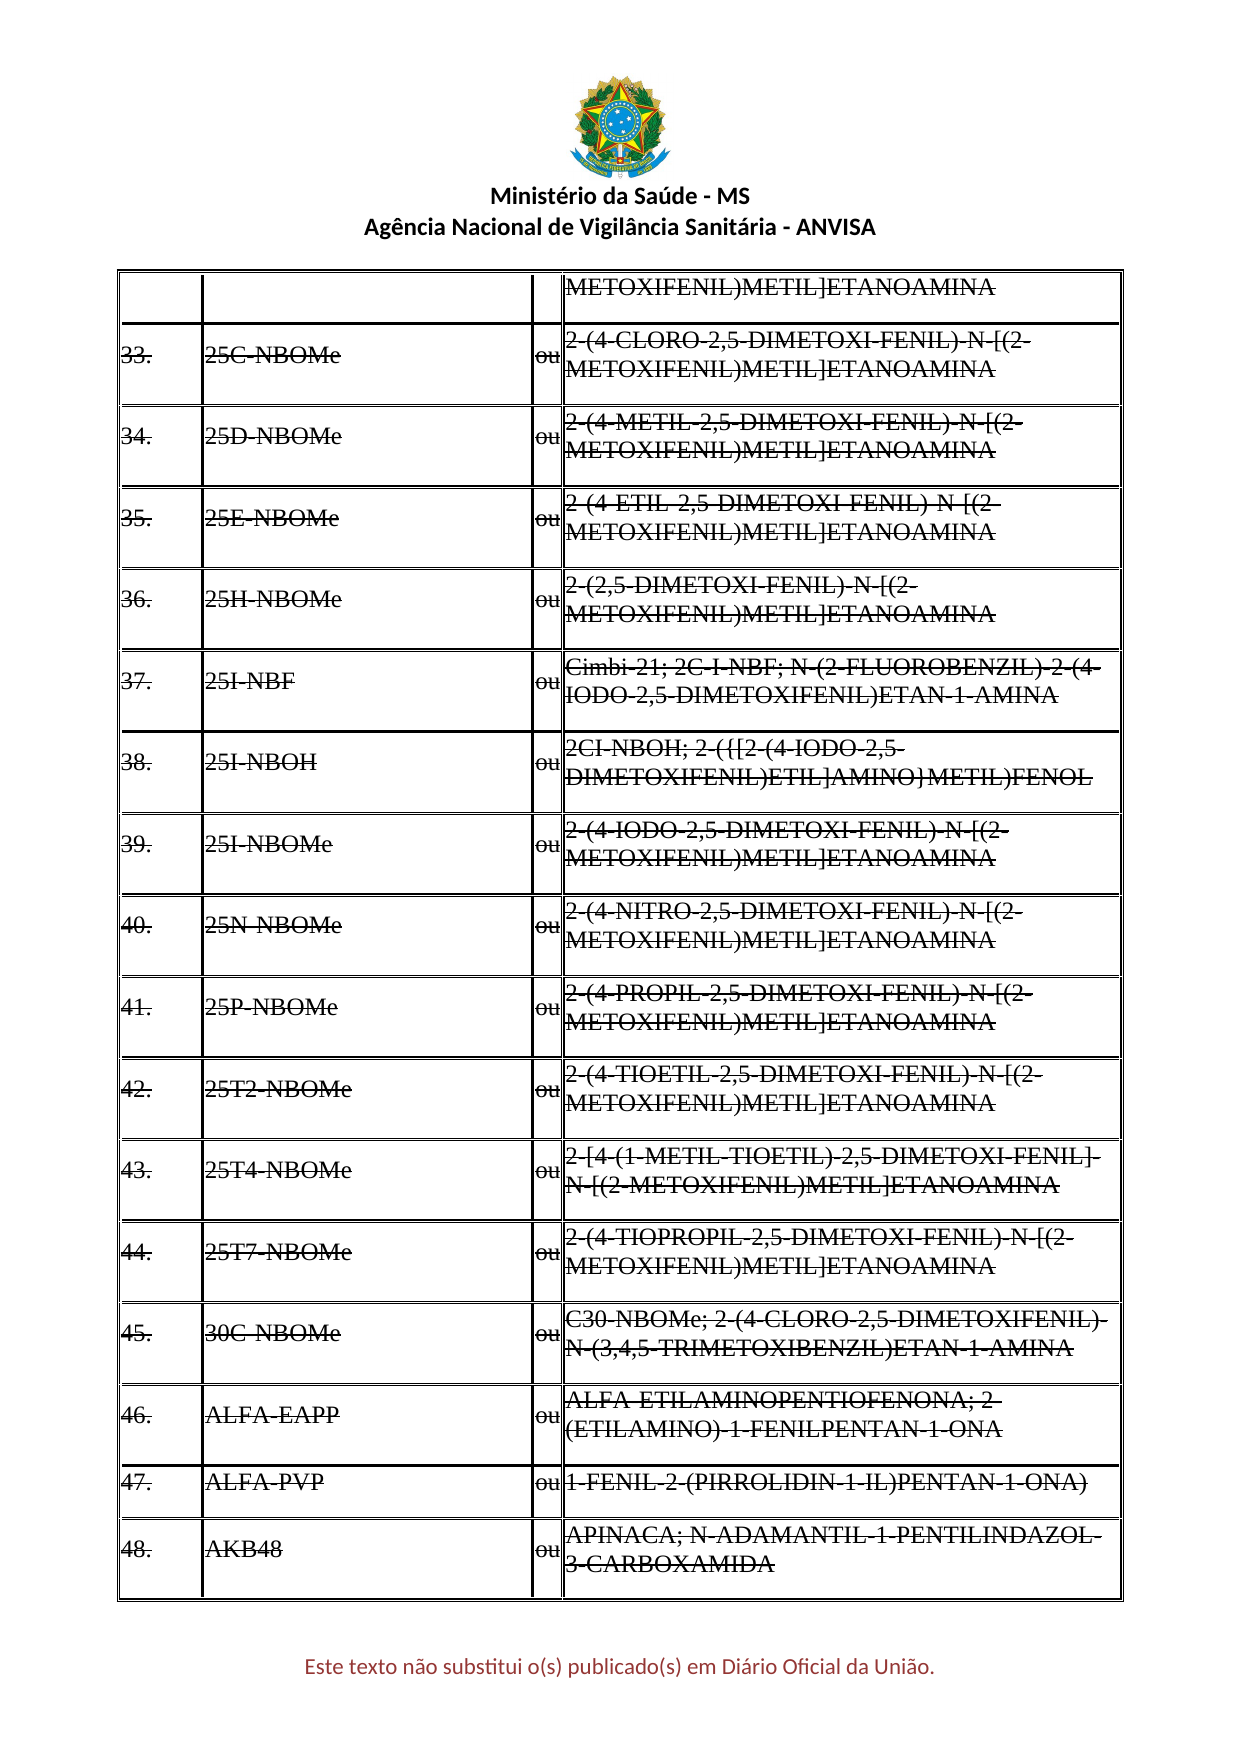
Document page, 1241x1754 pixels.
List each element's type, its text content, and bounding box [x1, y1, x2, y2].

table_cell 2CI-NBOH; 2-({[2-(4-IODO-2,5-DIMETOXIFENIL)ETIL]AMINO}METIL)FENOL [565, 730, 1120, 811]
table_cell ou [534, 652, 561, 730]
table_cell 37. [120, 648, 201, 730]
table_cell ou [534, 570, 561, 648]
table_cell 41. [120, 975, 201, 1056]
table_cell ou [534, 489, 561, 567]
table_cell 2-(4-ETIL-2,5-DIMETOXI-FENIL)-N-[(2-METOXIFENIL)METIL]ETANOAMINA [565, 485, 1121, 567]
table_cell ou [534, 325, 561, 404]
table_cell ou [534, 1467, 561, 1517]
table_cell 1-FENIL-2-(PIRROLIDIN-1-IL)PENTAN-1-ONA) [565, 1464, 1120, 1517]
table_cell ou [534, 1223, 561, 1301]
table_cell ALFA-EAPP [204, 1386, 531, 1464]
table_cell Cimbi-21; 2C-I-NBF; N-(2-FLUOROBENZIL)-2-(4-IODO-2,5-DIMETOXIFENIL)ETAN-1-AMINA [565, 648, 1121, 730]
table_cell 43. [118, 1138, 202, 1219]
table_cell 25T2-NBOMe [204, 1060, 531, 1138]
table_cell ou [532, 1517, 563, 1598]
table_cell ou [534, 733, 561, 811]
table_cell 45. [118, 1301, 202, 1382]
table_cell 25H-NBOMe [204, 570, 531, 648]
table_cell 25T7-NBOMe [204, 1223, 531, 1301]
table_cell 2-(2,5-DIMETOXI-FENIL)-N-[(2-METOXIFENIL)METIL]ETANOAMINA [563, 567, 1122, 648]
table_cell 47. [120, 1464, 201, 1517]
table_cell ou [534, 407, 561, 485]
table_cell 2-(4-NITRO-2,5-DIMETOXI-FENIL)-N-[(2-METOXIFENIL)METIL]ETANOAMINA [565, 893, 1121, 974]
table_cell 38. [120, 730, 201, 811]
picture [566, 73, 674, 181]
table_cell 25N-NBOMe [204, 897, 531, 974]
table_cell ou [534, 815, 561, 893]
table_cell 25D-NBOMe [204, 407, 531, 485]
table_cell 2-(4-METIL-2,5-DIMETOXI-FENIL)-N-[(2-METOXIFENIL)METIL]ETANOAMINA [563, 404, 1122, 485]
table_cell 25T4-NBOMe [204, 1141, 531, 1219]
table_cell APINACA; N-ADAMANTIL-1-PENTILINDAZOL-3-CARBOXAMIDA [563, 1517, 1122, 1598]
table_cell 25E-NBOMe [204, 489, 531, 567]
table_cell ou [534, 1386, 561, 1464]
table_cell ou [534, 1060, 561, 1138]
table_cell 25P-NBOMe [204, 978, 531, 1056]
table_cell ALFA-ETILAMINOPENTIOFENONA; 2-(ETILAMINO)-1-FENILPENTAN-1-ONA [565, 1383, 1121, 1464]
table_cell 25I-NBOH [204, 733, 531, 811]
table_cell ALFA-PVP [204, 1467, 531, 1517]
table_cell 2-[4-(1-METIL-TIOETIL)-2,5-DIMETOXI-FENIL]-N-[(2-METOXIFENIL)METIL]ETANOAMINA [563, 1138, 1122, 1219]
table_cell 25I-NBF [204, 652, 531, 730]
table_cell 25B-NBOMe [202, 273, 532, 322]
table_cell ou [532, 271, 563, 322]
table_cell ou [534, 897, 561, 974]
table_cell 2-(4-TIOETIL-2,5-DIMETOXI-FENIL)-N-[(2-METOXIFENIL)METIL]ETANOAMINA [565, 1056, 1121, 1138]
table_cell 32. [120, 273, 202, 322]
table_cell 42. [120, 1056, 201, 1138]
table_cell ou [534, 1304, 561, 1382]
table_cell 36. [118, 567, 202, 648]
table_cell ou [534, 1141, 561, 1219]
table_cell 34. [118, 404, 202, 485]
table_cell 44. [120, 1219, 201, 1301]
table_cell 2-(4-PROPIL-2,5-DIMETOXI-FENIL)-N-[(2-METOXIFENIL)METIL]ETANOAMINA [565, 975, 1121, 1056]
table_cell C30-NBOMe; 2-(4-CLORO-2,5-DIMETOXIFENIL)-N-(3,4,5-TRIMETOXIBENZIL)ETAN-1-AMINA [563, 1301, 1122, 1382]
table_cell 2-(4-BROMO-2,5-DIMETOXI-FENIL)-N-[(2-METOXIFENIL)METIL]ETANOAMINA [563, 273, 1120, 322]
table_cell AKB48 [202, 1520, 532, 1598]
table_cell 25I-NBOMe [204, 815, 531, 893]
table_cell 39. [120, 811, 201, 893]
table_cell ou [534, 978, 561, 1056]
table_cell 2-(4-TIOPROPIL-2,5-DIMETOXI-FENIL)-N-[(2-METOXIFENIL)METIL]ETANOAMINA [565, 1219, 1121, 1301]
table_cell 2-(4-IODO-2,5-DIMETOXI-FENIL)-N-[(2-METOXIFENIL)METIL]ETANOAMINA [565, 811, 1121, 893]
table_cell 25C-NBOMe [204, 325, 531, 404]
table_cell 40. [120, 893, 201, 974]
table_cell 46. [120, 1383, 201, 1464]
table_cell 35. [120, 485, 201, 567]
table_cell 48. [118, 1517, 202, 1598]
table_cell 2-(4-CLORO-2,5-DIMETOXI-FENIL)-N-[(2-METOXIFENIL)METIL]ETANOAMINA [565, 322, 1120, 404]
table_cell 33. [120, 322, 201, 404]
table_cell 30C-NBOMe [204, 1304, 531, 1382]
